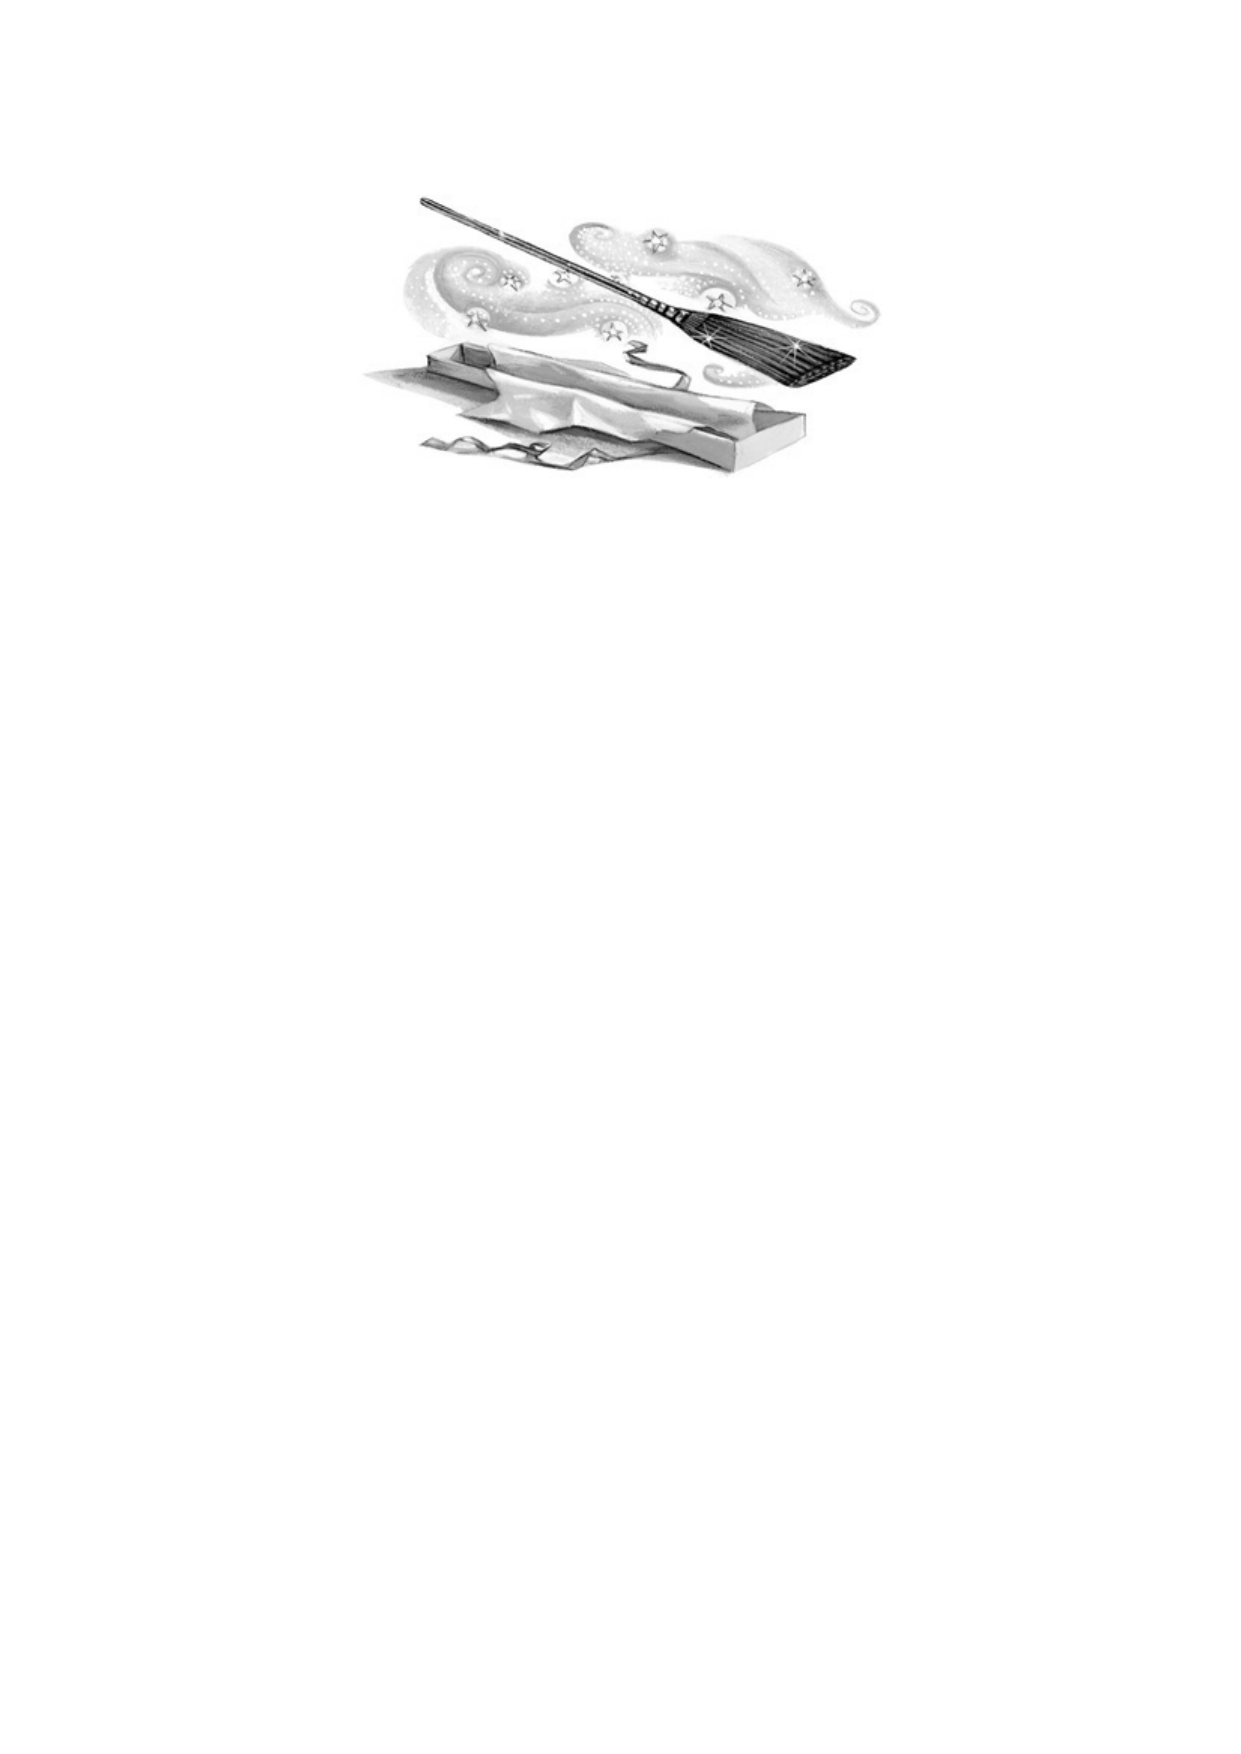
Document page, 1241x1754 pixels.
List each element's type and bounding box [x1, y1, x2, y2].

picture [357, 194, 883, 478]
